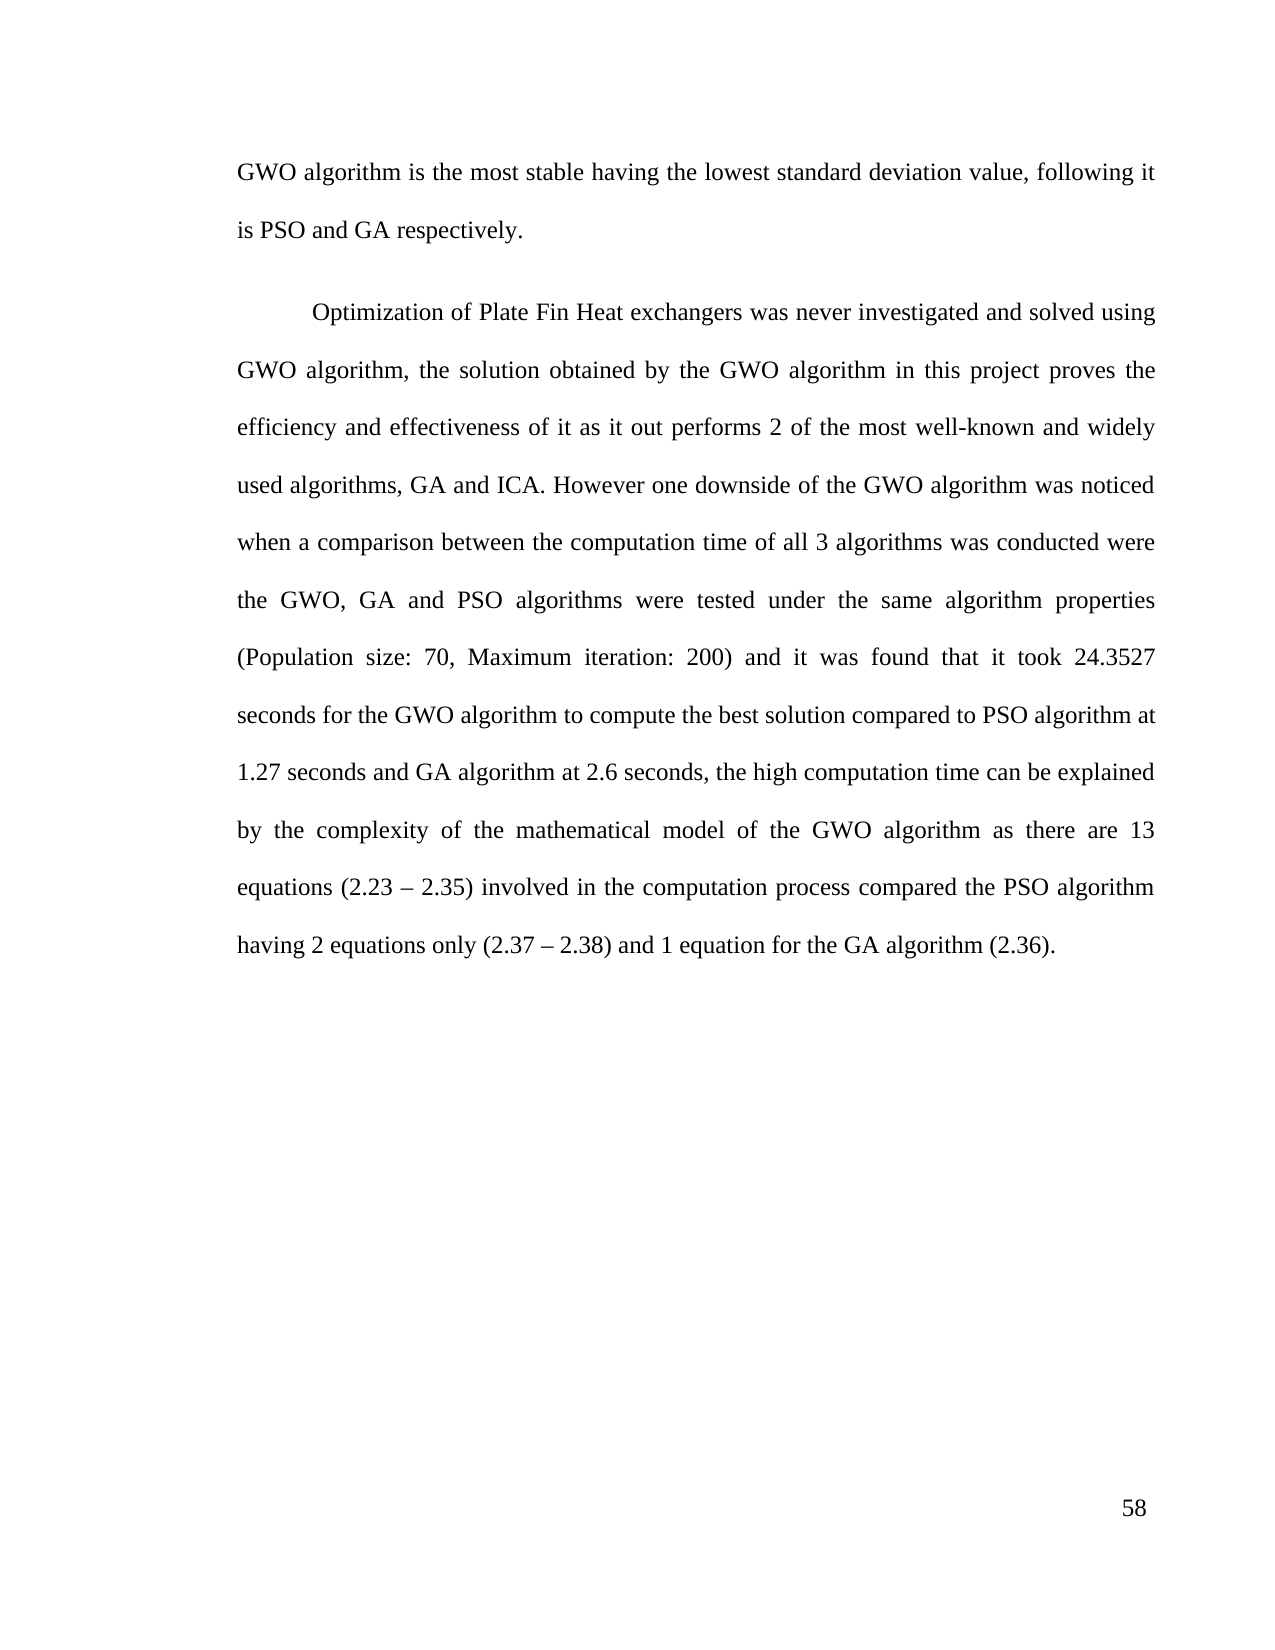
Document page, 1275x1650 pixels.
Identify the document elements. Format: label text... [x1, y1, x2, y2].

text Optimization of Plate Fin Heat exchangers was never investigated and solved using GWO algorithm, the solution obtained by the GWO algorithm in this project proves the efficiency and effectiveness of it as it out performs 2 of the most well-known and widely used algorithms, GA and ICA. However one downside of the GWO algorithm was noticed when a comparison between the computation time of all 3 algorithms was conducted were the GWO, GA and PSO algorithms were tested under the same algorithm properties (Population size: 70, Maximum iteration: 200) and it was found that it took 24.3527 seconds for the GWO algorithm to compute the best solution compared to PSO algorithm at 1.27 seconds and GA algorithm at 2.6 seconds, the high computation time can be explained by the complexity of the mathematical model of the GWO algorithm as there are 13 equations (2.23 – 2.35) involved in the computation process compared the PSO algorithm having 2 equations only (2.37 – 2.38) and 1 equation for the GA algorithm (2.36). [237, 297, 1156, 959]
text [237, 157, 1156, 244]
